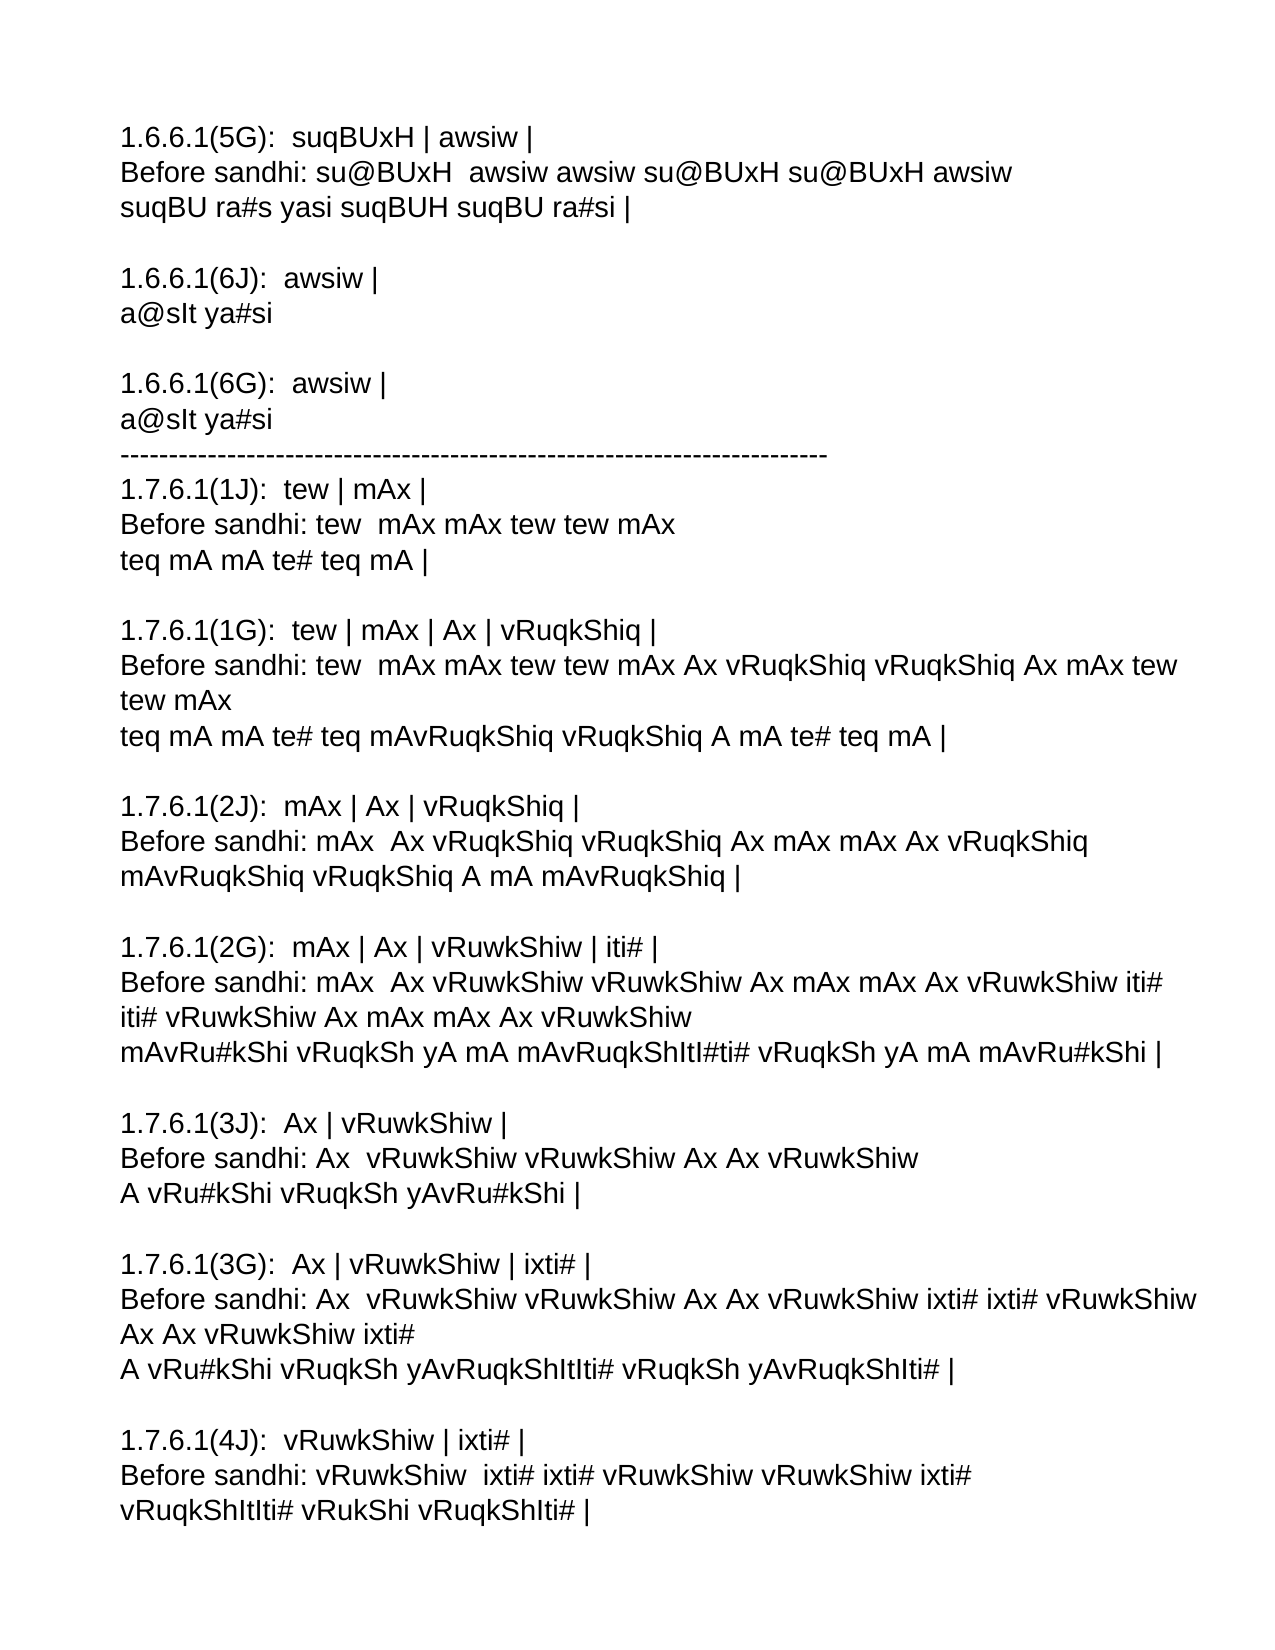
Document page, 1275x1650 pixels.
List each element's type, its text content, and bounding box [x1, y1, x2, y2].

text a@sIt ya#si [120, 402, 1200, 435]
text Before sandhi: su@BUxH awsiw awsiw su@BUxH su@BUxH awsiw [120, 155, 1200, 189]
text mAvRuqkShiq vRuqkShiq A mA mAvRuqkShiq | [120, 859, 1200, 893]
text vRuqkShItIti# vRukShi vRuqkShIti# | [120, 1493, 1200, 1527]
text ------------------------------------------------------------------------- [120, 437, 1200, 470]
text 1.7.6.1(2G): mAx | Ax | vRuwkShiw | iti# | [120, 930, 1200, 963]
text 1.7.6.1(2J): mAx | Ax | vRuqkShiq | [120, 789, 1200, 822]
text mAvRu#kShi vRuqkSh yA mA mAvRuqkShItI#ti# vRuqkSh yA mA mAvRu#kShi | [120, 1035, 1200, 1069]
text 1.7.6.1(1G): tew | mAx | Ax | vRuqkShiq | [120, 613, 1200, 646]
text 1.7.6.1(4J): vRuwkShiw | ixti# | [120, 1423, 1200, 1456]
text A vRu#kShi vRuqkSh yAvRuqkShItIti# vRuqkSh yAvRuqkShIti# | [120, 1352, 1200, 1386]
text Before sandhi: mAx Ax vRuqkShiq vRuqkShiq Ax mAx mAx Ax vRuqkShiq [120, 824, 1200, 858]
text 1.6.6.1(6G): awsiw | [120, 366, 1200, 400]
text 1.7.6.1(1J): tew | mAx | [120, 472, 1200, 506]
text 1.7.6.1(3J): Ax | vRuwkShiw | [120, 1106, 1200, 1139]
text teq mA mA te# teq mA | [120, 542, 1200, 576]
text Before sandhi: tew mAx mAx tew tew mAx [120, 507, 1200, 541]
text 1.6.6.1(6J): awsiw | [120, 261, 1200, 294]
text Before sandhi: Ax vRuwkShiw vRuwkShiw Ax Ax vRuwkShiw [120, 1141, 1200, 1174]
text A vRu#kShi vRuqkSh yAvRu#kShi | [120, 1176, 1200, 1210]
text Before sandhi: vRuwkShiw ixti# ixti# vRuwkShiw vRuwkShiw ixti# [120, 1458, 1200, 1491]
text teq mA mA te# teq mAvRuqkShiq vRuqkShiq A mA te# teq mA | [120, 718, 1200, 752]
text Before sandhi: tew mAx mAx tew tew mAx Ax vRuqkShiq vRuqkShiq Ax mAx tew tew mAx [120, 648, 1200, 717]
text suqBU ra#s yasi suqBUH suqBU ra#si | [120, 190, 1200, 224]
text Before sandhi: mAx Ax vRuwkShiw vRuwkShiw Ax mAx mAx Ax vRuwkShiw iti# iti# vRuwkShiw Ax mAx mAx Ax vRuwkShiw [120, 965, 1200, 1034]
text 1.6.6.1(5G): suqBUxH | awsiw | [120, 120, 1200, 153]
text a@sIt ya#si [120, 296, 1200, 329]
text 1.7.6.1(3G): Ax | vRuwkShiw | ixti# | [120, 1247, 1200, 1280]
text Before sandhi: Ax vRuwkShiw vRuwkShiw Ax Ax vRuwkShiw ixti# ixti# vRuwkShiw Ax Ax vRuwkShiw ixti# [120, 1282, 1200, 1351]
